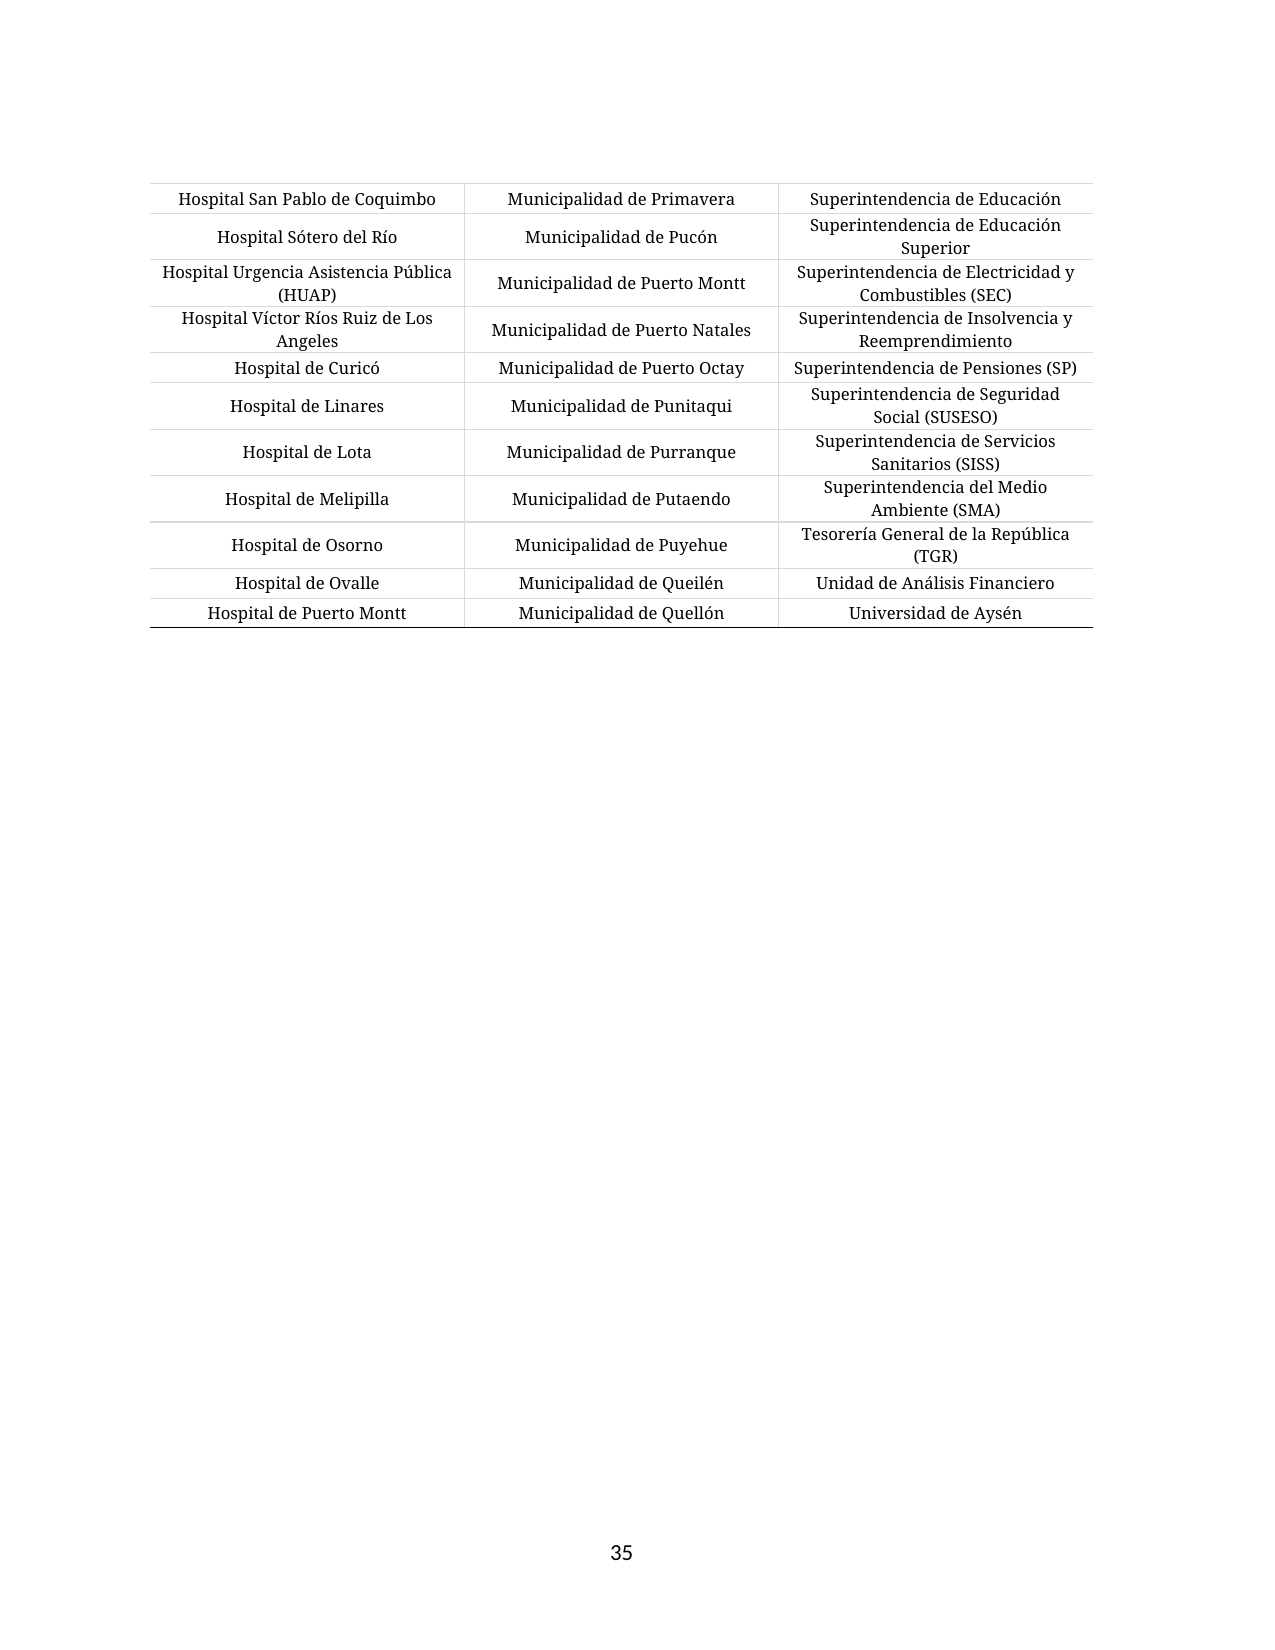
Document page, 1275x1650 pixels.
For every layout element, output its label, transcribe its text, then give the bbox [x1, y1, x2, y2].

table_cell Hospital de Curicó [150, 353, 464, 382]
table_cell Superintendencia de Educación [779, 184, 1093, 213]
table_cell Superintendencia de Electricidad y Combustibles (SEC) [779, 260, 1093, 306]
table_cell Superintendencia de Seguridad Social (SUSESO) [779, 383, 1093, 428]
table_cell Hospital de Osorno [150, 523, 464, 568]
table_cell Municipalidad de Punitaqui [465, 383, 778, 428]
table_cell Hospital de Puerto Montt [150, 599, 464, 627]
table_cell Unidad de Análisis Financiero [779, 569, 1093, 597]
table_cell Municipalidad de Queilén [465, 569, 778, 597]
table_cell Municipalidad de Puyehue [465, 523, 778, 568]
table_cell Municipalidad de Puerto Natales [465, 307, 778, 352]
table_cell Municipalidad de Quellón [465, 599, 778, 627]
table_cell Tesorería General de la República (TGR) [779, 523, 1093, 568]
table_cell Superintendencia de Educación Superior [779, 214, 1093, 259]
table_cell Municipalidad de Primavera [465, 184, 778, 213]
table_cell Universidad de Aysén [779, 599, 1093, 627]
table_cell Municipalidad de Putaendo [465, 476, 778, 521]
table_cell Hospital San Pablo de Coquimbo [150, 184, 464, 213]
table_cell Hospital Urgencia Asistencia Pública (HUAP) [150, 260, 464, 306]
table_cell Hospital de Melipilla [150, 476, 464, 521]
table_cell Hospital Víctor Ríos Ruiz de Los Angeles [150, 307, 464, 352]
table_cell Hospital de Ovalle [150, 569, 464, 597]
table_cell Superintendencia de Servicios Sanitarios (SISS) [779, 430, 1093, 475]
table_cell Hospital de Linares [150, 383, 464, 428]
table_cell Municipalidad de Pucón [465, 214, 778, 259]
table_cell Municipalidad de Puerto Montt [465, 260, 778, 306]
table_cell Superintendencia del Medio Ambiente (SMA) [779, 476, 1093, 521]
table_cell Superintendencia de Pensiones (SP) [779, 353, 1093, 382]
table_cell Hospital Sótero del Río [150, 214, 464, 259]
table_cell Municipalidad de Puerto Octay [465, 353, 778, 382]
table_cell Hospital de Lota [150, 430, 464, 475]
table_cell Superintendencia de Insolvencia y Reemprendimiento [779, 307, 1093, 352]
table_cell Municipalidad de Purranque [465, 430, 778, 475]
